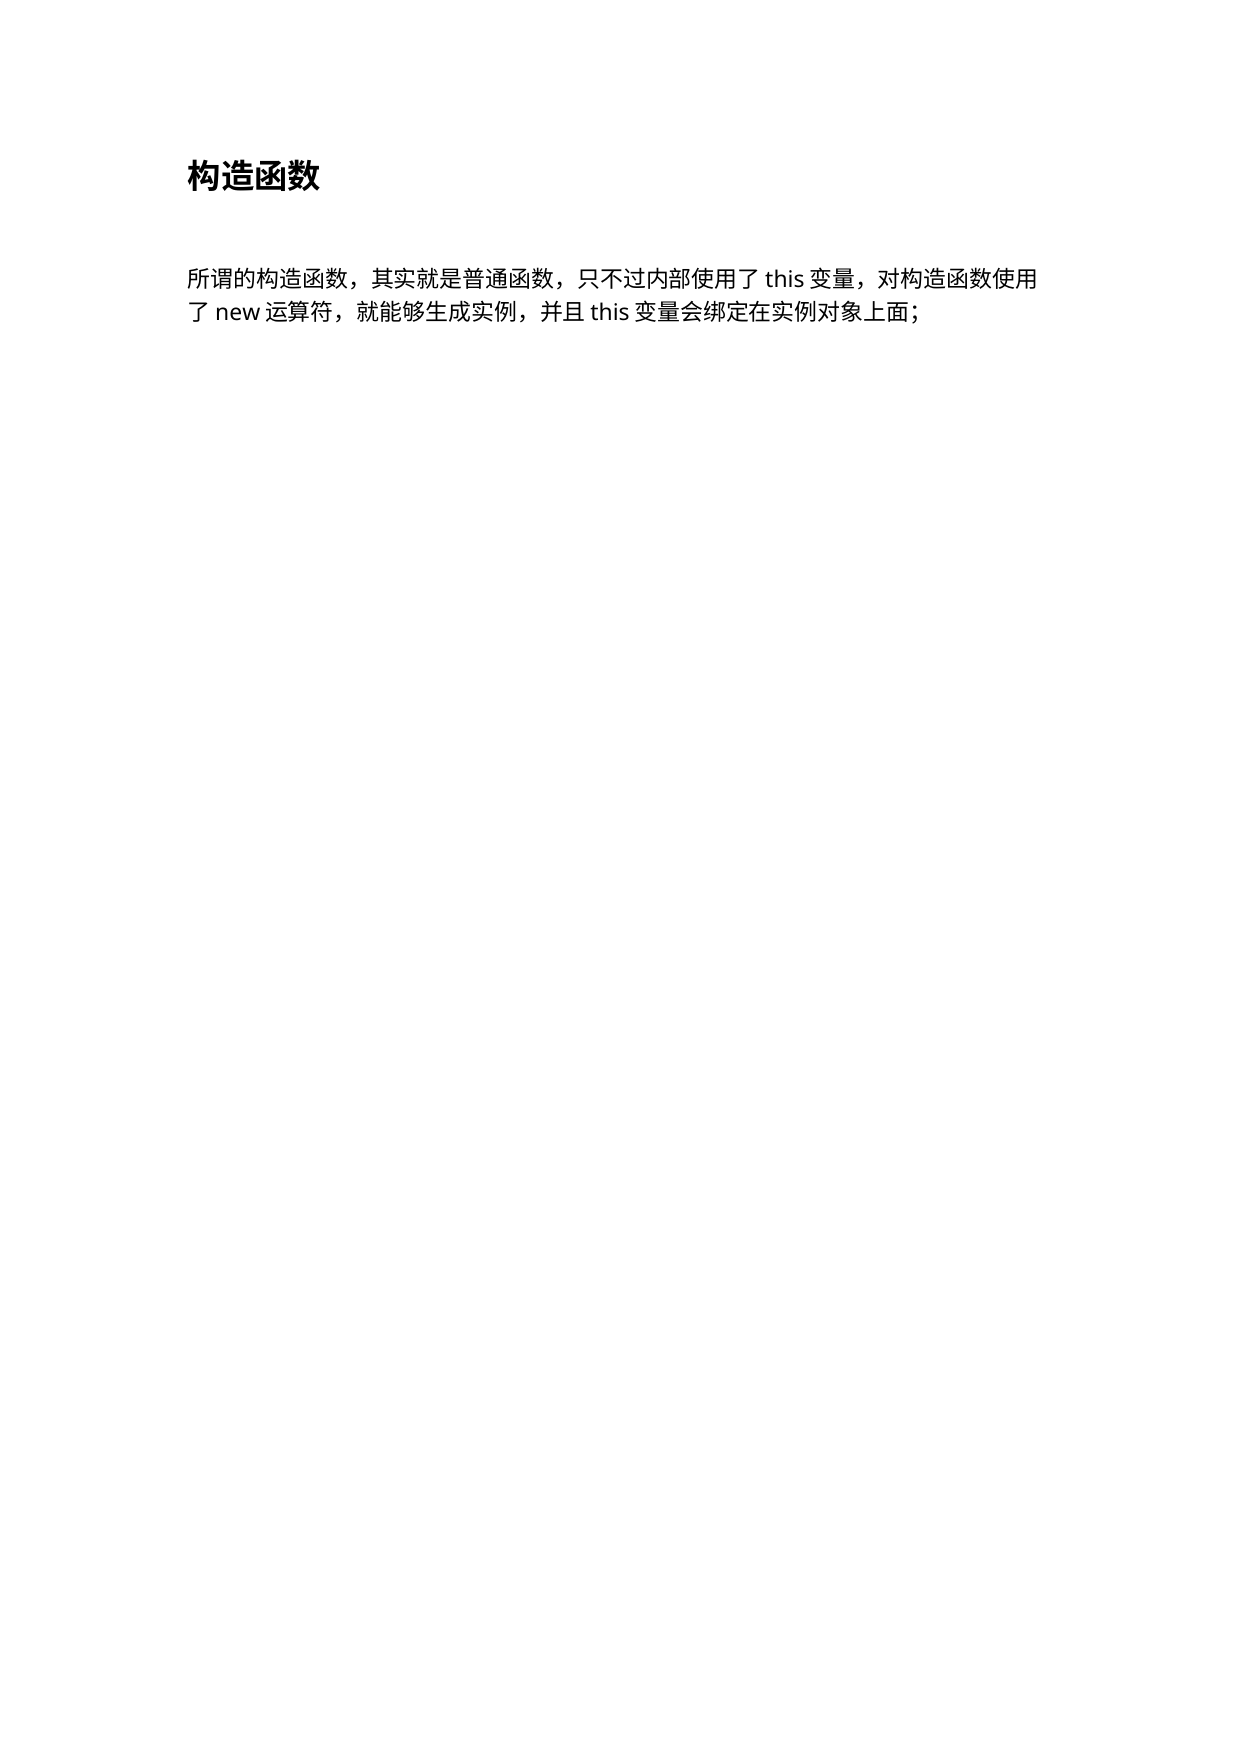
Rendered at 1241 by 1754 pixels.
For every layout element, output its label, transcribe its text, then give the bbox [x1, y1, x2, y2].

text 所谓的构造函数，其实就是普通函数，只不过内部使用了this变量，对构造函数使用了new运算符，就能够生成实例，并且this变量会绑定在实例对象上面； [187, 260, 1053, 327]
subtitle 构造函数 [187, 150, 1053, 198]
